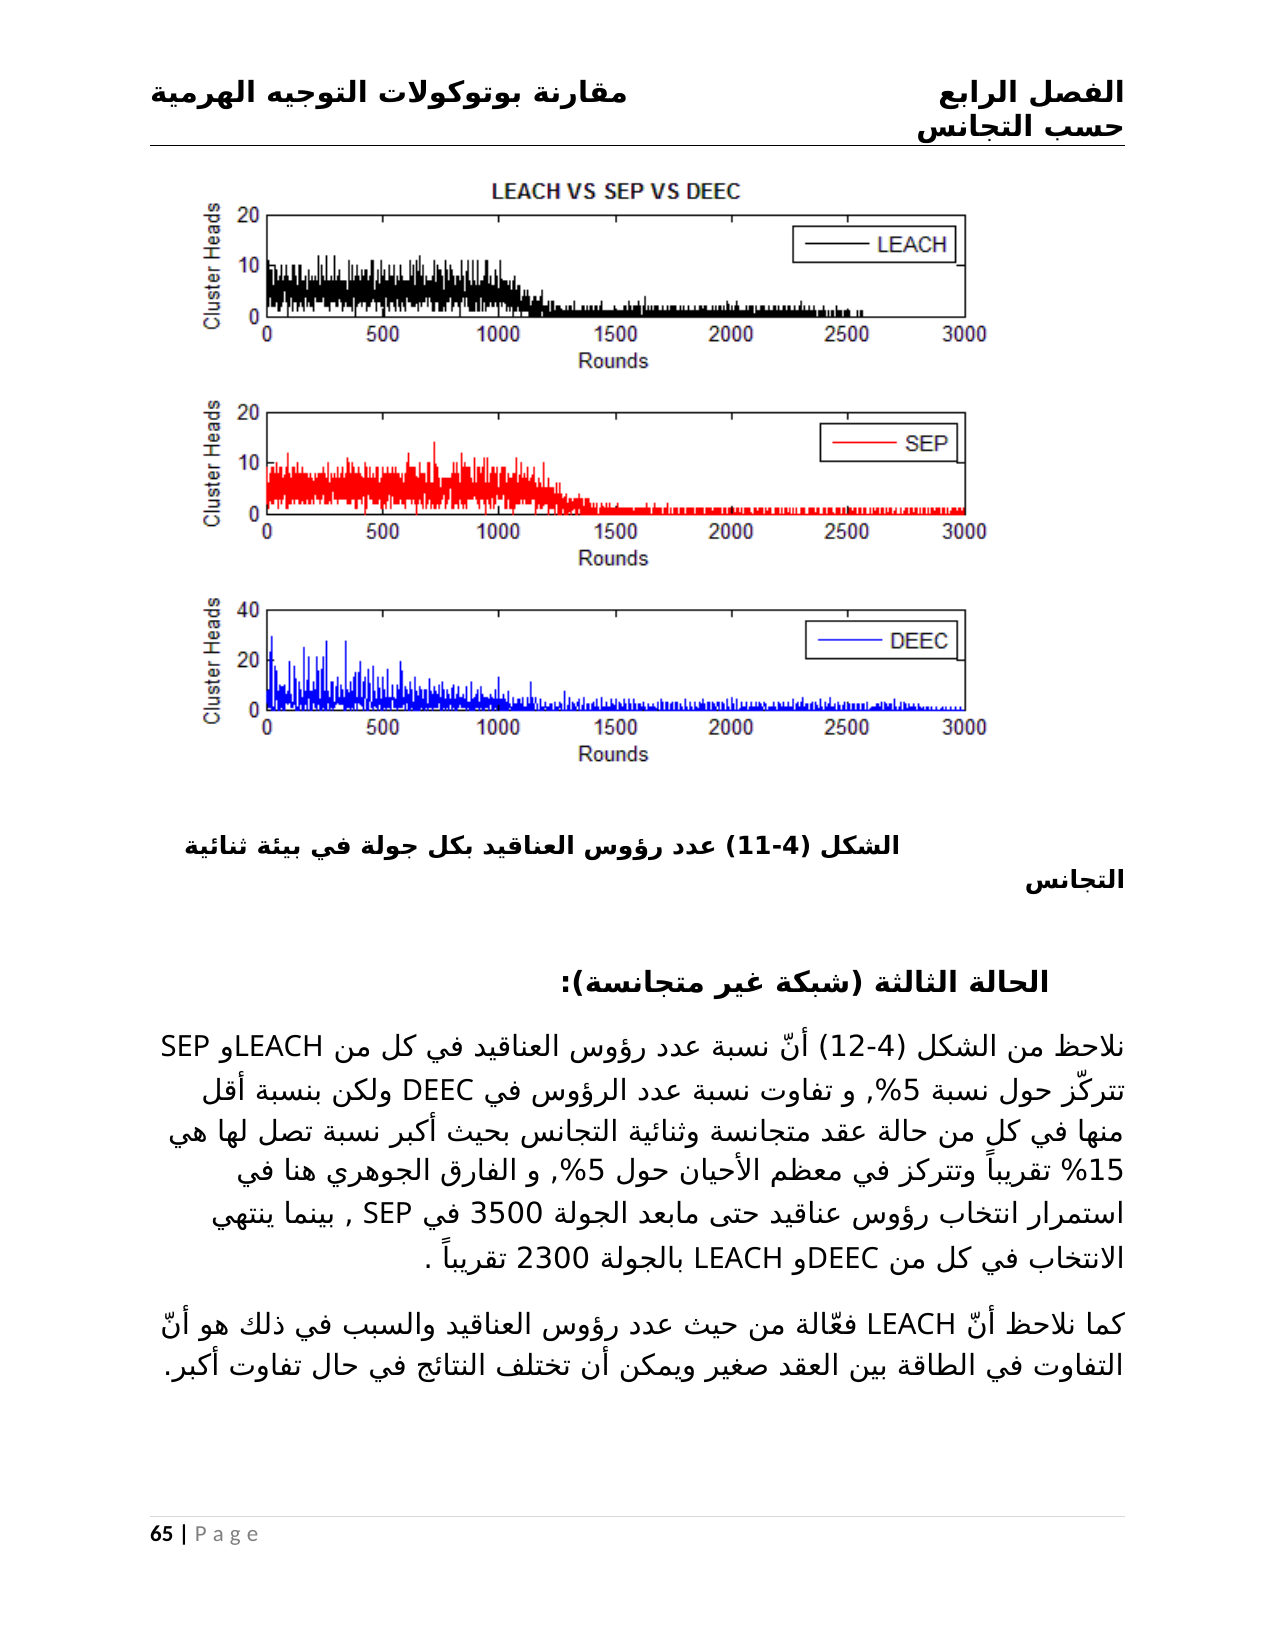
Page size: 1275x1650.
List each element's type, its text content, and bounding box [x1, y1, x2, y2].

list الحالة الثالثة (شبكة غير متجانسة): [150, 965, 1050, 999]
picture [149, 150, 1050, 807]
text الشكل (4-11) عدد رؤوس العناقيد بكل جولة في بيئة ثنائية التجانس [150, 832, 1125, 894]
text نلاحظ من الشكل (4-12) أنّ نسبة عدد رؤوس العناقيد في كل من LEACHو SEP تتركّز حول نسبة 5%, و تفاوت نسبة عدد الرؤوس في DEEC ولكن بنسبة أقل منها في كل من حالة عقد متجانسة وثنائية التجانس بحيث أكبر نسبة تصل لها هي 15% تقريباً وتتركز في معظم الأحيان حول 5%, و الفارق الجوهري هنا في استمرار انتخاب رؤوس عناقيد حتى مابعد الجولة 3500 في SEP , بينما ينتهي الانتخاب في كل من DEECو LEACH بالجولة 2300 تقريباً . [150, 1025, 1125, 1277]
text كما نلاحظ أنّ LEACH فعّالة من حيث عدد رؤوس العناقيد والسبب في ذلك هو أنّ التفاوت في الطاقة بين العقد صغير ويمكن أن تختلف النتائج في حال تفاوت أكبر. [150, 1303, 1125, 1382]
